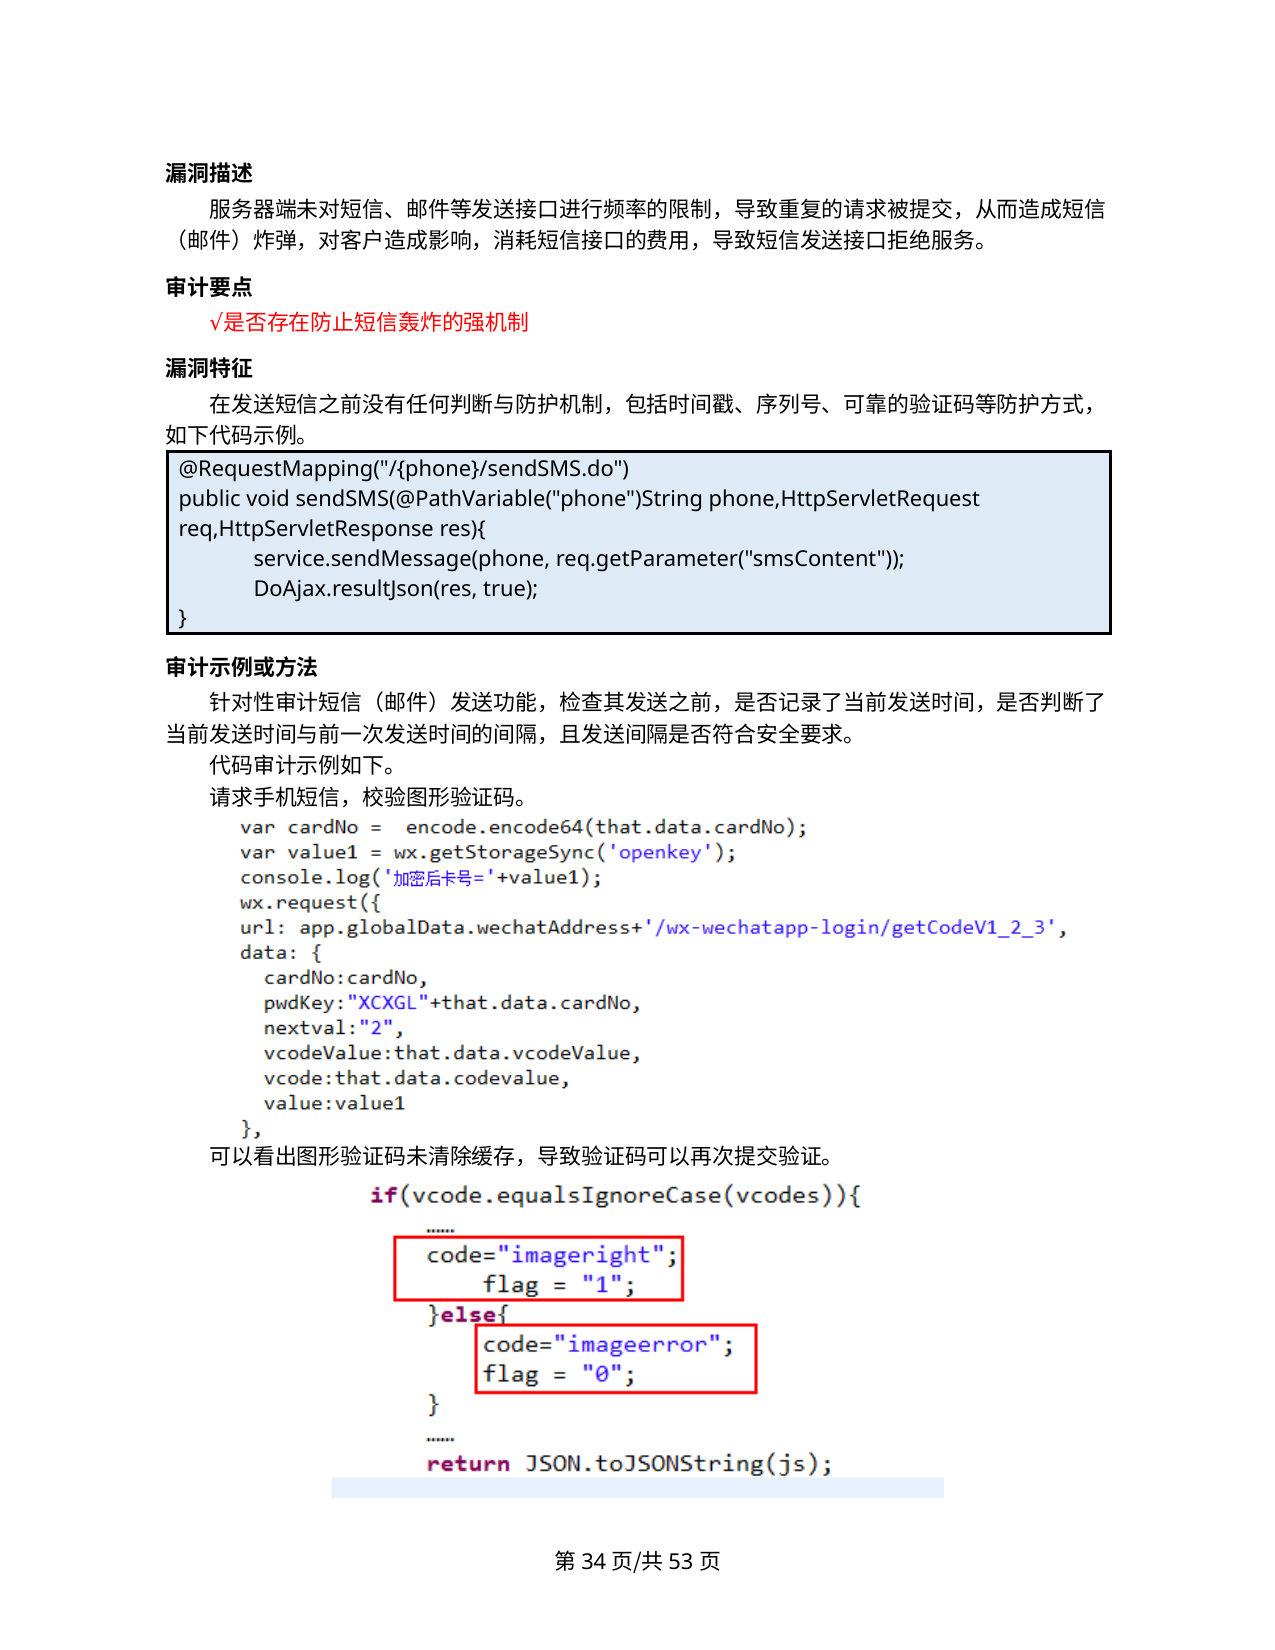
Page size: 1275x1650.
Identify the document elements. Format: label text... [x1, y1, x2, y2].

table_header @RequestMapping("/{phone}/sendSMS.do") public void sendSMS(@PathVariable("phone")String phone,HttpServletRequest req,HttpServletResponse res){ service.sendMessage(phone, req.getParameter("smsContent")); DoAjax.resultJson(res, true); } [169, 453, 1109, 632]
text 可以看出图形验证码未清除缓存，导致验证码可以再次提交验证。 [165, 1139, 1109, 1171]
text √是否存在防止短信轰炸的强机制 [165, 305, 1109, 337]
text 请求手机短信，校验图形验证码。 [165, 780, 1109, 812]
text 在发送短信之前没有任何判断与防护机制，包括时间戳、序列号、可靠的验证码等防护方式，如下代码示例。 [165, 387, 1109, 450]
subtitle 审计示例或方法 [165, 635, 1109, 685]
text 代码审计示例如下。 [165, 748, 1109, 780]
subtitle 漏洞描述 [165, 142, 1109, 192]
subtitle 漏洞特征 [165, 337, 1109, 387]
text 针对性审计短信（邮件）发送功能，检查其发送之前，是否记录了当前发送时间，是否判断了当前发送时间与前一次发送时间的间隔，且发送间隔是否符合安全要求。 [165, 685, 1109, 748]
text 服务器端未对短信、邮件等发送接口进行频率的限制，导致重复的请求被提交，从而造成短信（邮件）炸弹，对客户造成影响，消耗短信接口的费用，导致短信发送接口拒绝服务。 [165, 192, 1109, 255]
picture [194, 811, 1081, 1140]
subtitle 审计要点 [165, 255, 1109, 305]
picture [331, 1170, 944, 1498]
